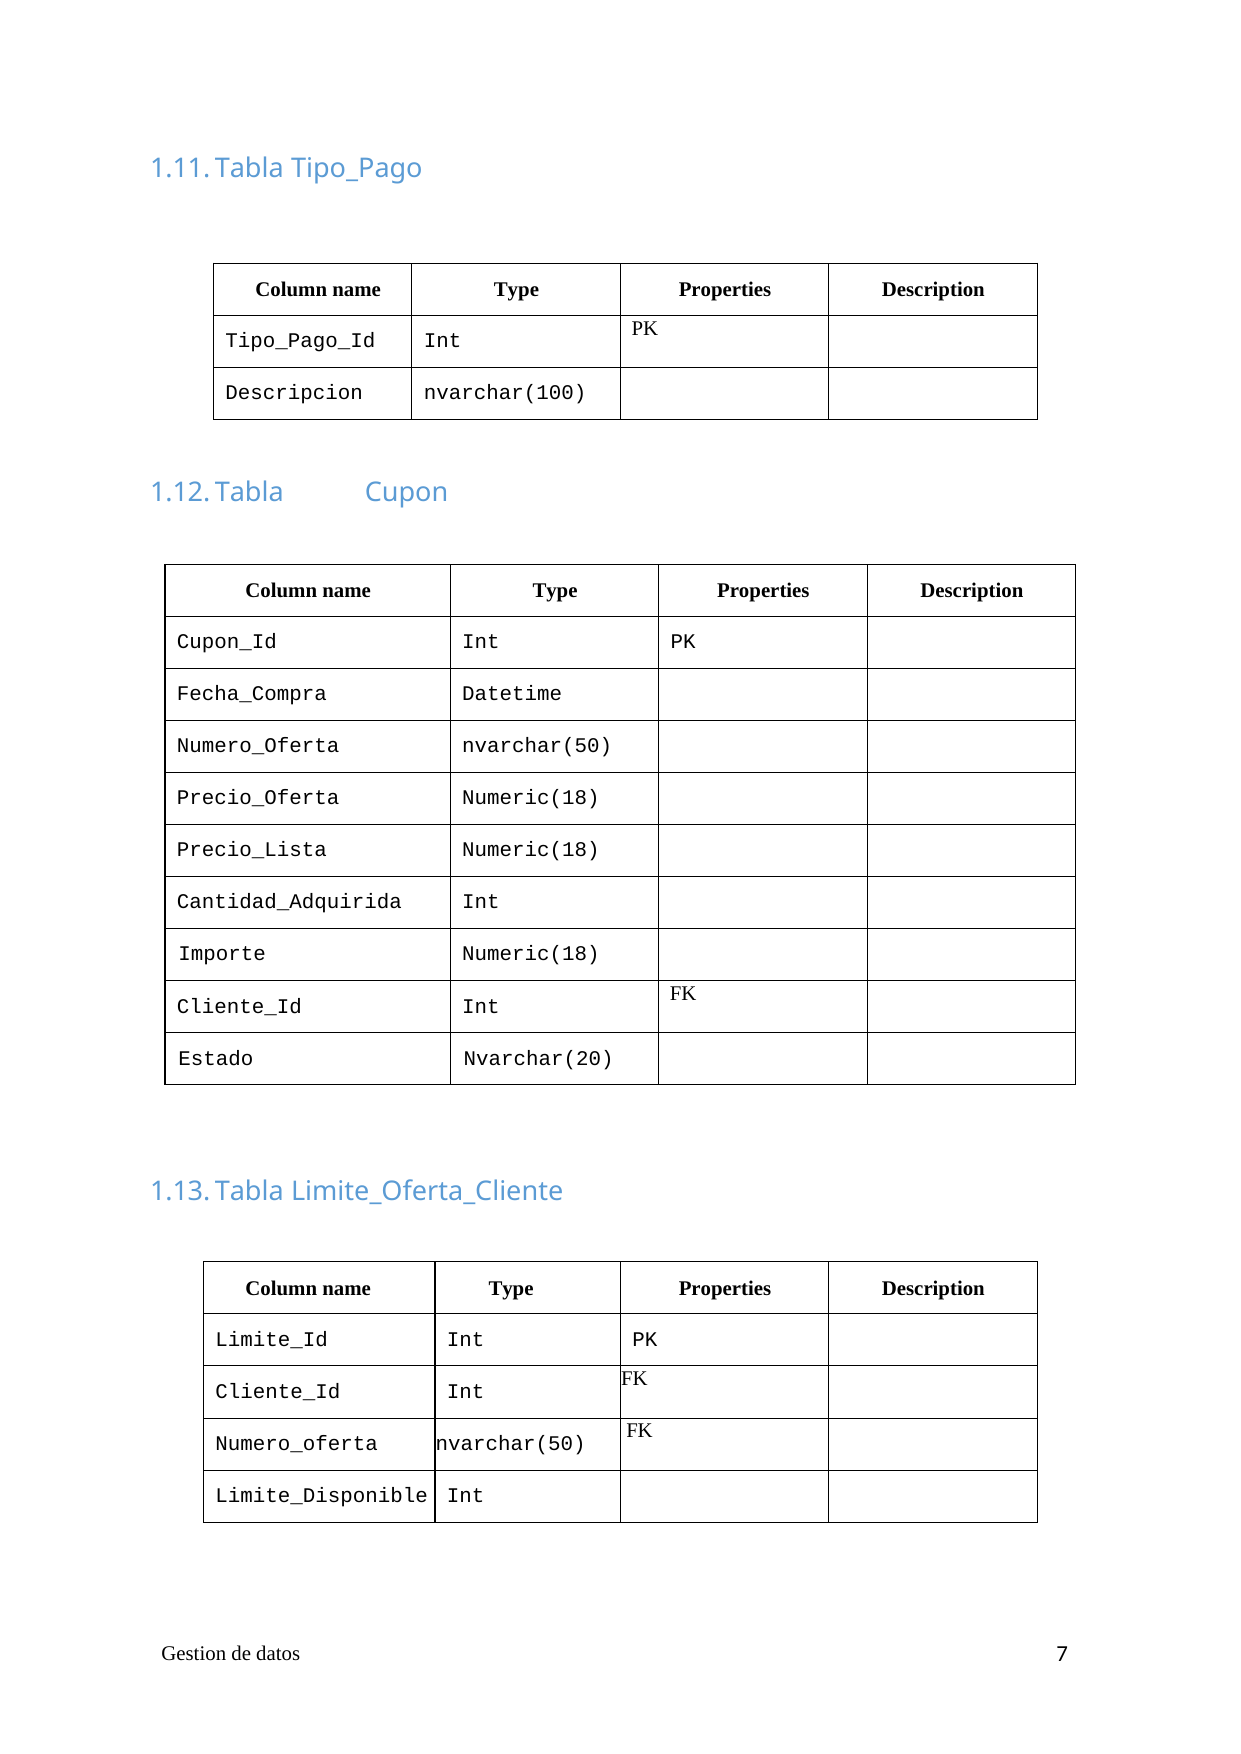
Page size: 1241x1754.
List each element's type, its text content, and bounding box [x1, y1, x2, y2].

table_cell Descripcion [214, 368, 411, 418]
table_cell Limite_Disponible [204, 1471, 434, 1522]
table_cell FK [621, 1366, 828, 1417]
table_header Type [436, 1262, 620, 1313]
table_cell [829, 1419, 1037, 1469]
table_cell Estado [166, 1033, 450, 1084]
table_header Description [868, 565, 1075, 616]
table_cell [868, 721, 1075, 772]
table_cell Int [451, 617, 658, 668]
table_header Description [829, 264, 1037, 314]
table_cell PK [621, 316, 828, 367]
table_cell [868, 773, 1075, 824]
table_cell nvarchar(100) [412, 368, 620, 418]
list Tabla Limite_Oferta_Cliente [150, 1171, 1103, 1208]
table_cell nvarchar(50) [451, 721, 658, 772]
table_cell Nvarchar(20) [451, 1033, 658, 1084]
table_cell FK [621, 1419, 828, 1469]
table_cell Numeric(18) [451, 773, 658, 824]
table_cell [621, 1471, 828, 1522]
table_header Type [412, 264, 620, 314]
table_cell [829, 316, 1037, 367]
table_cell [868, 929, 1075, 980]
list Tabla Tipo_Pago [150, 148, 1103, 185]
table_cell [659, 721, 867, 772]
table_cell Precio_Lista [166, 825, 450, 876]
table_cell Tipo_Pago_Id [214, 316, 411, 367]
table_cell Int [436, 1314, 620, 1365]
table_cell [659, 1033, 867, 1084]
table_cell [829, 1366, 1037, 1417]
table_cell [829, 1471, 1037, 1522]
table_cell Int [436, 1366, 620, 1417]
list Tabla Cupon [150, 472, 1103, 509]
table_header Column name [204, 1262, 434, 1313]
table_header Properties [621, 1262, 828, 1313]
table_cell [659, 877, 867, 928]
table_cell [868, 669, 1075, 719]
table_cell Cliente_Id [204, 1366, 434, 1417]
table_cell [868, 877, 1075, 928]
table_cell [868, 825, 1075, 876]
table_cell [659, 669, 867, 719]
table_cell Cantidad_Adquirida [166, 877, 450, 928]
table_cell [659, 773, 867, 824]
table_cell PK [659, 617, 867, 668]
table_header Column name [214, 264, 411, 314]
table_cell Numero_oferta [204, 1419, 434, 1469]
table_cell Int [436, 1471, 620, 1522]
table_header Column name [166, 565, 450, 616]
table_cell Limite_Id [204, 1314, 434, 1365]
table_cell [868, 981, 1075, 1032]
table_header Properties [659, 565, 867, 616]
table_header Type [451, 565, 658, 616]
table_cell [829, 1314, 1037, 1365]
table_header Description [829, 1262, 1037, 1313]
table_cell [659, 929, 867, 980]
table_cell nvarchar(50) [436, 1419, 620, 1469]
table_cell Int [451, 877, 658, 928]
table_cell [621, 368, 828, 418]
table_cell [829, 368, 1037, 418]
table_cell Importe [166, 929, 450, 980]
table_cell PK [621, 1314, 828, 1365]
table_cell FK [659, 981, 867, 1032]
table_cell Numeric(18) [451, 929, 658, 980]
table_cell Numero_Oferta [166, 721, 450, 772]
table_cell Cliente_Id [166, 981, 450, 1032]
table_header Properties [621, 264, 828, 314]
table_cell Cupon_Id [166, 617, 450, 668]
table_cell Numeric(18) [451, 825, 658, 876]
table_cell [868, 617, 1075, 668]
table_cell Int [412, 316, 620, 367]
table_cell Datetime [451, 669, 658, 719]
table_cell Precio_Oferta [166, 773, 450, 824]
table_cell [868, 1033, 1075, 1084]
table_cell [659, 825, 867, 876]
table_cell Fecha_Compra [166, 669, 450, 719]
table_cell Int [451, 981, 658, 1032]
